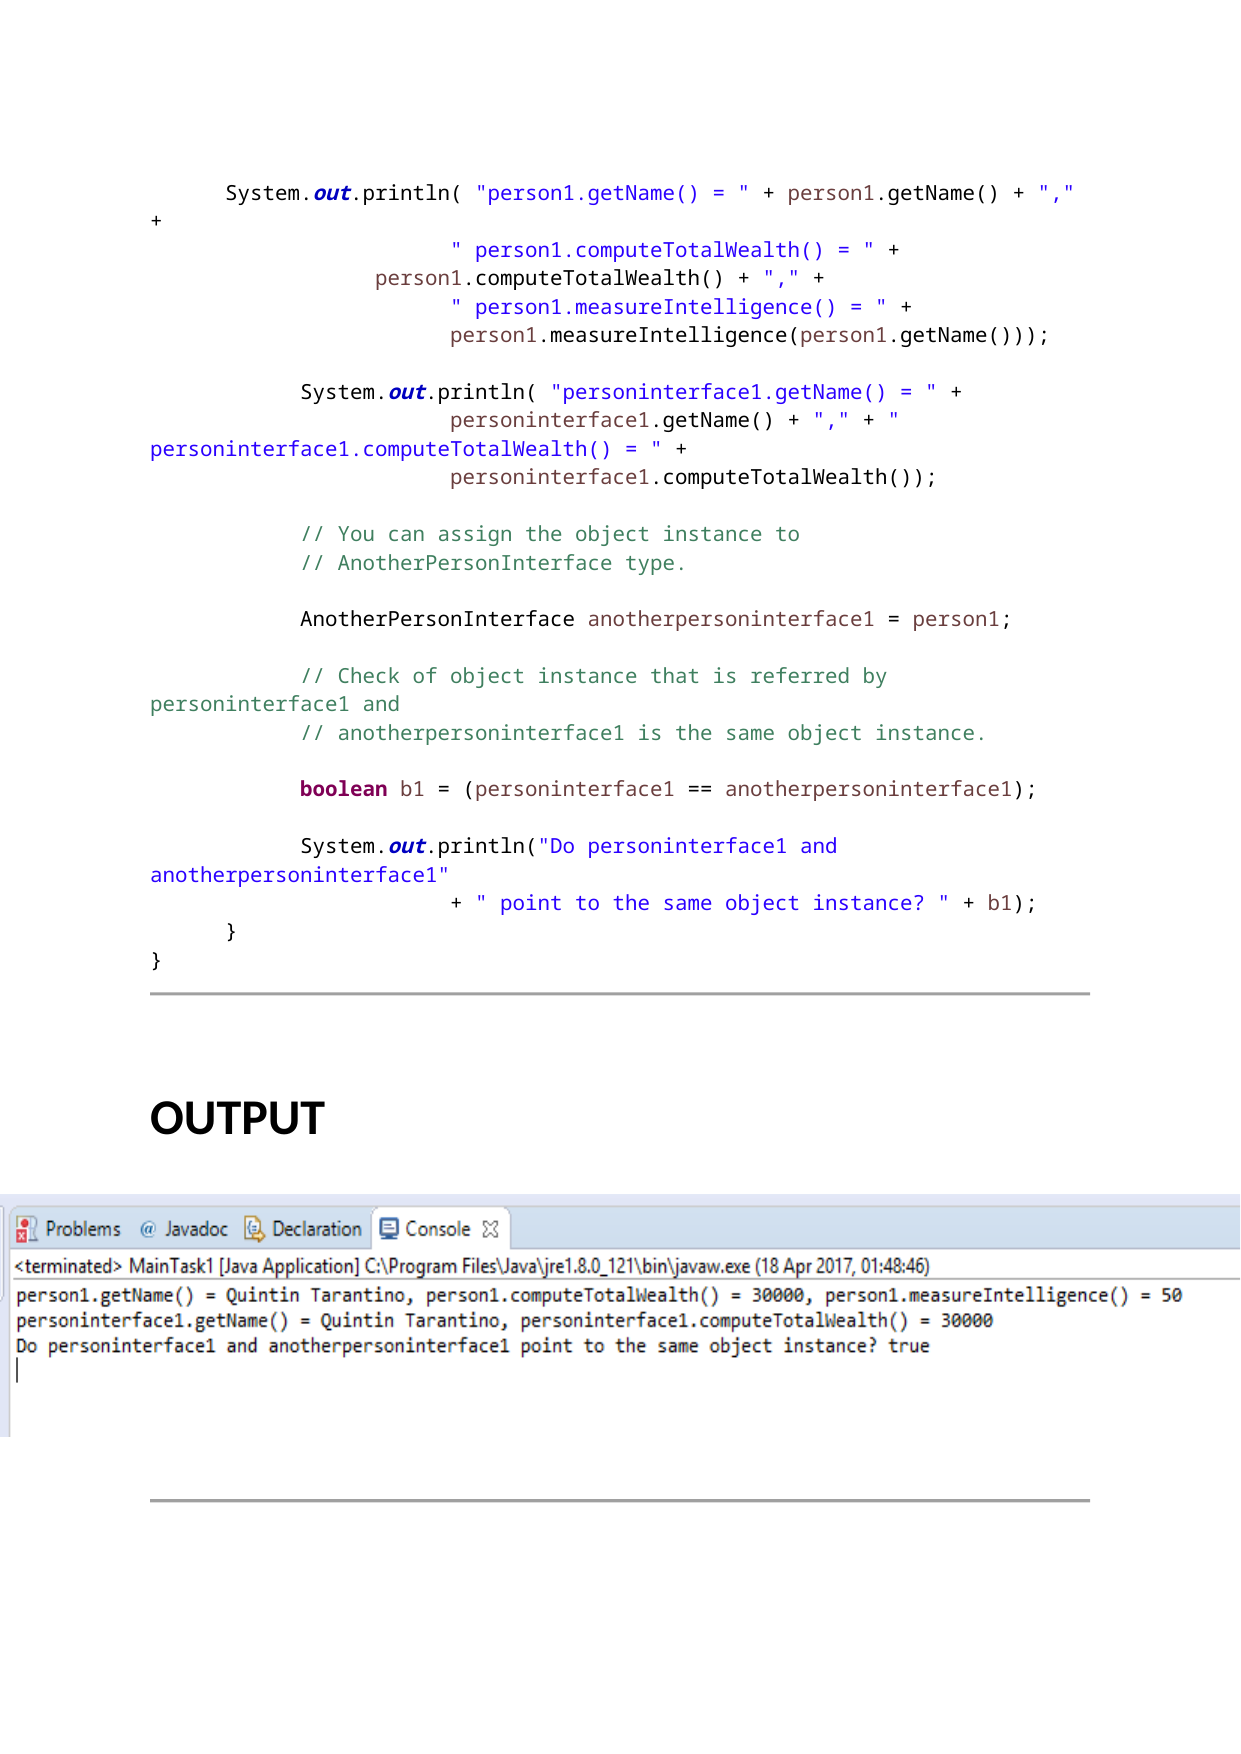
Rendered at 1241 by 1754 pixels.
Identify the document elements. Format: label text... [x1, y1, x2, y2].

text // AnotherPersonInterface type. [150, 548, 1090, 576]
text " person1.computeTotalWealth() = " + person1.computeTotalWealth() + "," + [375, 235, 1090, 292]
text AnotherPersonInterface anotherpersoninterface1 = person1; [150, 604, 1090, 633]
text personinterface1.computeTotalWealth()); [150, 462, 1090, 491]
text + " point to the same object instance? " + b1); [150, 888, 1090, 917]
text // You can assign the object instance to [150, 519, 1090, 548]
text boolean b1 = (personinterface1 == anotherpersoninterface1); [150, 774, 1090, 803]
text personinterface1.getName() + "," + " personinterface1.computeTotalWealth() = " + [150, 406, 1090, 462]
text // Check of object instance that is referred by personinterface1 and [150, 661, 1090, 718]
text System.out.println( "person1.getName() = " + person1.getName() + "," + [150, 178, 1090, 235]
text System.out.println( "personinterface1.getName() = " + [150, 377, 1090, 406]
text } [150, 917, 1090, 945]
text " person1.measureIntelligence() = " + [150, 292, 1090, 320]
text // anotherpersoninterface1 is the same object instance. [150, 718, 1090, 746]
picture [0, 1194, 1241, 1437]
text OUTPUT [150, 1086, 1090, 1147]
text person1.measureIntelligence(person1.getName())); [150, 320, 1090, 349]
text } [150, 945, 1090, 973]
text System.out.println("Do personinterface1 and anotherpersoninterface1" [150, 831, 1090, 888]
